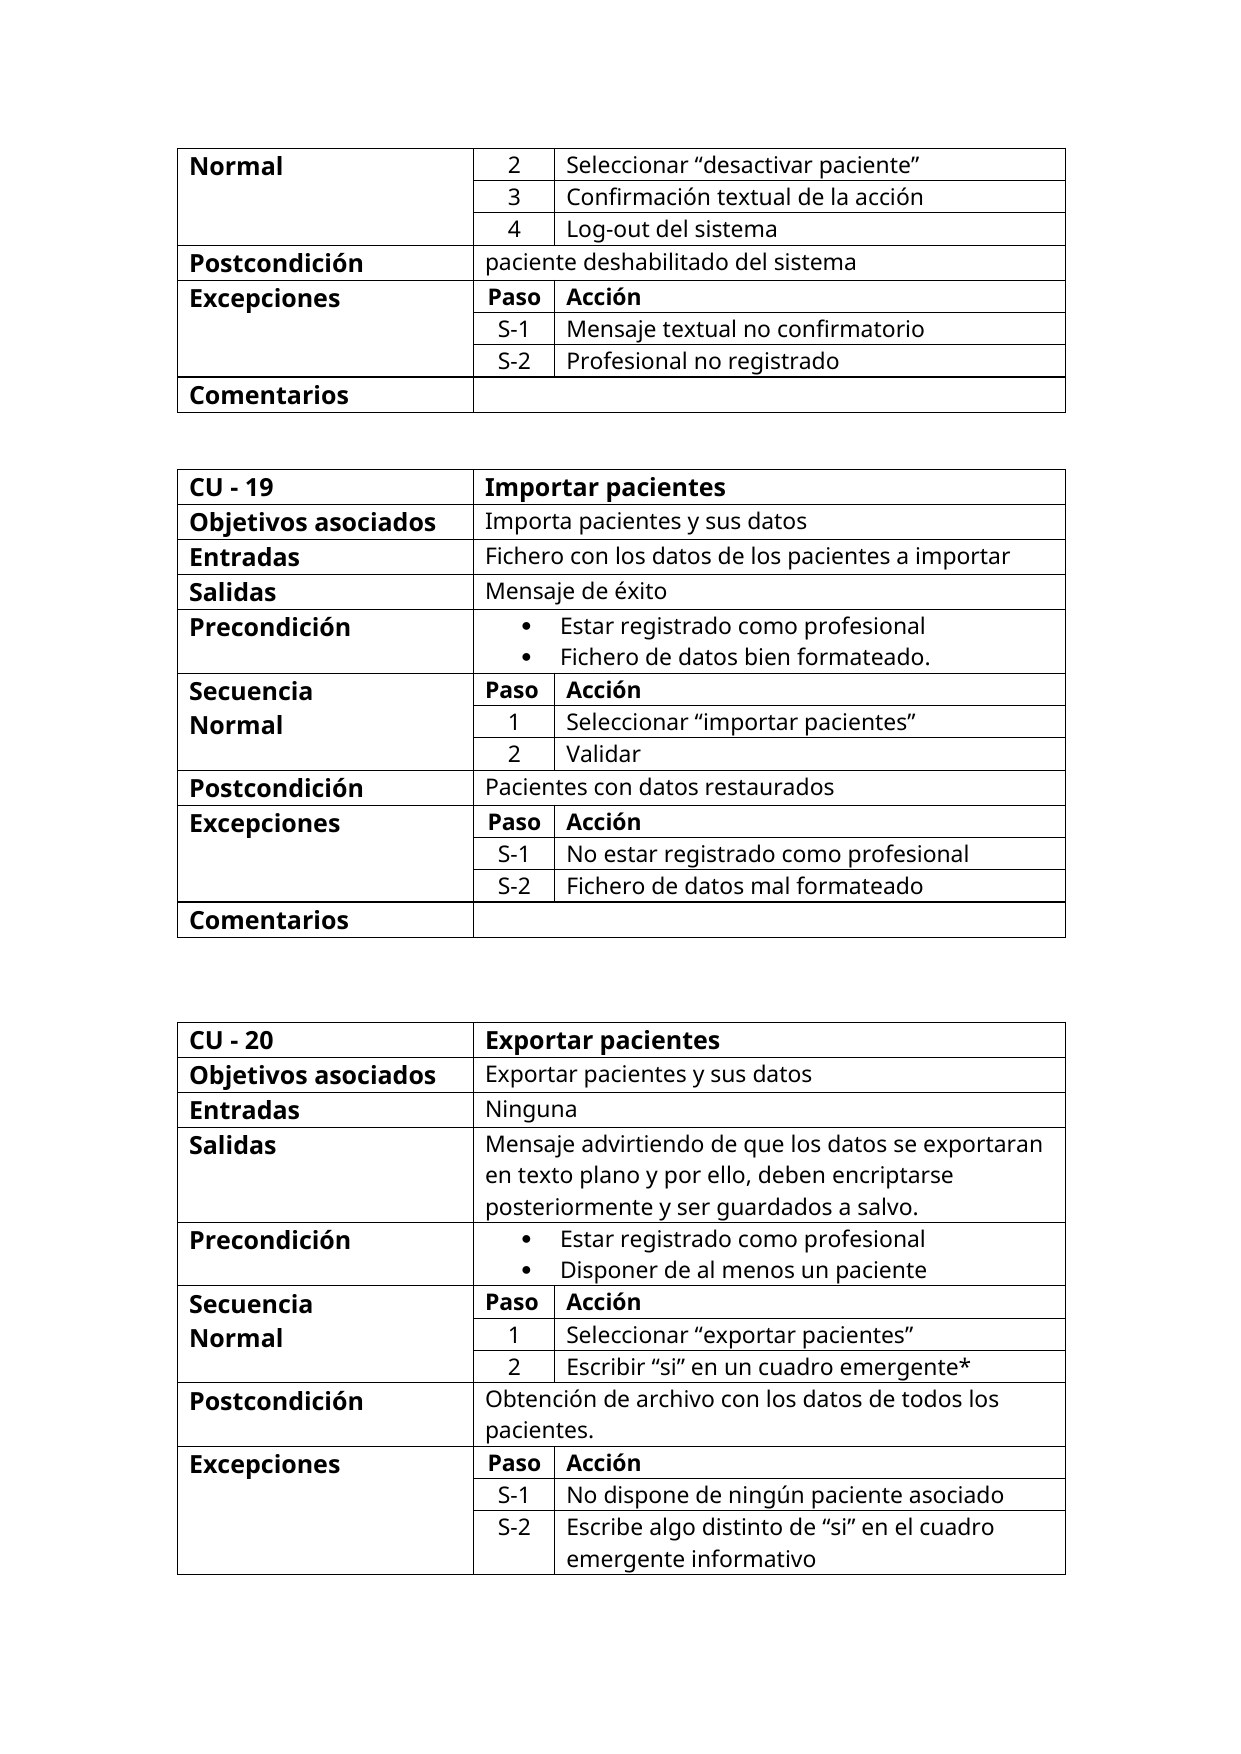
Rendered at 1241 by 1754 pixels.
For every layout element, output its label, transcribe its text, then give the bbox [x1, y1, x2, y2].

table_cell paciente deshabilitado del sistema [474, 246, 1065, 279]
table_cell Postcondición [178, 771, 473, 804]
table_header CU - 19 [178, 470, 473, 504]
table_cell Paso [474, 1286, 554, 1318]
table_header CU - 20 [178, 1023, 473, 1057]
table_cell S-2 [474, 870, 554, 901]
table_cell 1 [474, 706, 554, 737]
table_cell Escribir “si” en un cuadro emergente* [555, 1351, 1065, 1382]
table_cell 2 [474, 149, 554, 180]
table_cell Seleccionar “desactivar paciente” [555, 149, 1065, 180]
table_cell Confirmación textual de la acción [555, 181, 1065, 212]
table_cell Salidas [178, 575, 473, 609]
table_cell Exportar pacientes y sus datos [474, 1058, 1065, 1092]
table_cell Paso [474, 1447, 554, 1478]
table_cell Comentarios [178, 903, 473, 937]
table_cell Paso [474, 674, 554, 705]
table_cell Secuencia Normal [178, 1286, 473, 1382]
table_cell 1 [474, 1319, 554, 1350]
table_cell Ninguna [474, 1093, 1065, 1127]
table_cell 4 [474, 213, 554, 244]
table_cell Estar registrado como profesional Disponer de al menos un paciente [474, 1223, 1065, 1285]
table_cell Seleccionar “importar pacientes” [555, 706, 1065, 737]
table_cell Profesional no registrado [555, 345, 1065, 376]
table_cell Postcondición [178, 246, 473, 279]
table_cell Acción [555, 1447, 1065, 1478]
table_cell Postcondición [178, 1383, 473, 1446]
table_cell Excepciones [178, 1447, 473, 1574]
table_cell No dispone de ningún paciente asociado [555, 1479, 1065, 1510]
table_cell Precondición [178, 1223, 473, 1285]
table_cell Excepciones [178, 806, 473, 901]
table_cell S-2 [474, 345, 554, 376]
table_cell 2 [474, 1351, 554, 1382]
table_cell Seleccionar “exportar pacientes” [555, 1319, 1065, 1350]
table_cell Mensaje de éxito [474, 575, 1065, 609]
table_cell Objetivos asociados [178, 505, 473, 539]
table_cell Importa pacientes y sus datos [474, 505, 1065, 539]
table_cell [474, 378, 1065, 412]
table_cell Estar registrado como profesional Fichero de datos bien formateado. [474, 610, 1065, 673]
table_cell Fichero de datos mal formateado [555, 870, 1065, 901]
table_cell Log-out del sistema [555, 213, 1065, 244]
table_cell S-1 [474, 313, 554, 344]
table_cell Mensaje advirtiendo de que los datos se exportaran en texto plano y por ello, deben encriptarse posteriormente y ser guardados a salvo. [474, 1128, 1065, 1222]
table_cell Precondición [178, 610, 473, 673]
table_cell Entradas [178, 1093, 473, 1127]
table_cell Pacientes con datos restaurados [474, 771, 1065, 804]
table_cell S-1 [474, 838, 554, 869]
table_header Exportar pacientes [474, 1023, 1065, 1057]
table_header Importar pacientes [474, 470, 1065, 504]
table_cell Acción [555, 806, 1065, 837]
table_cell Entradas [178, 540, 473, 574]
table_cell Salidas [178, 1128, 473, 1222]
table_cell No estar registrado como profesional [555, 838, 1065, 869]
table_cell Validar [555, 738, 1065, 769]
table_cell Comentarios [178, 378, 473, 412]
table_cell Objetivos asociados [178, 1058, 473, 1092]
table_cell Escribe algo distinto de “si” en el cuadro emergente informativo [555, 1511, 1065, 1574]
table_cell Mensaje textual no confirmatorio [555, 313, 1065, 344]
table_cell 2 [474, 738, 554, 769]
table_cell Paso [474, 806, 554, 837]
table_cell Excepciones [178, 281, 473, 376]
table_cell S-2 [474, 1511, 554, 1574]
table_cell Fichero con los datos de los pacientes a importar [474, 540, 1065, 574]
table_cell Acción [555, 281, 1065, 312]
table_cell Acción [555, 1286, 1065, 1318]
table_cell Acción [555, 674, 1065, 705]
table_cell S-1 [474, 1479, 554, 1510]
table_cell Obtención de archivo con los datos de todos los pacientes. [474, 1383, 1065, 1446]
table_cell 3 [474, 181, 554, 212]
table_cell Paso [474, 281, 554, 312]
table_cell Secuencia Normal [178, 674, 473, 769]
table_cell [474, 903, 1065, 937]
